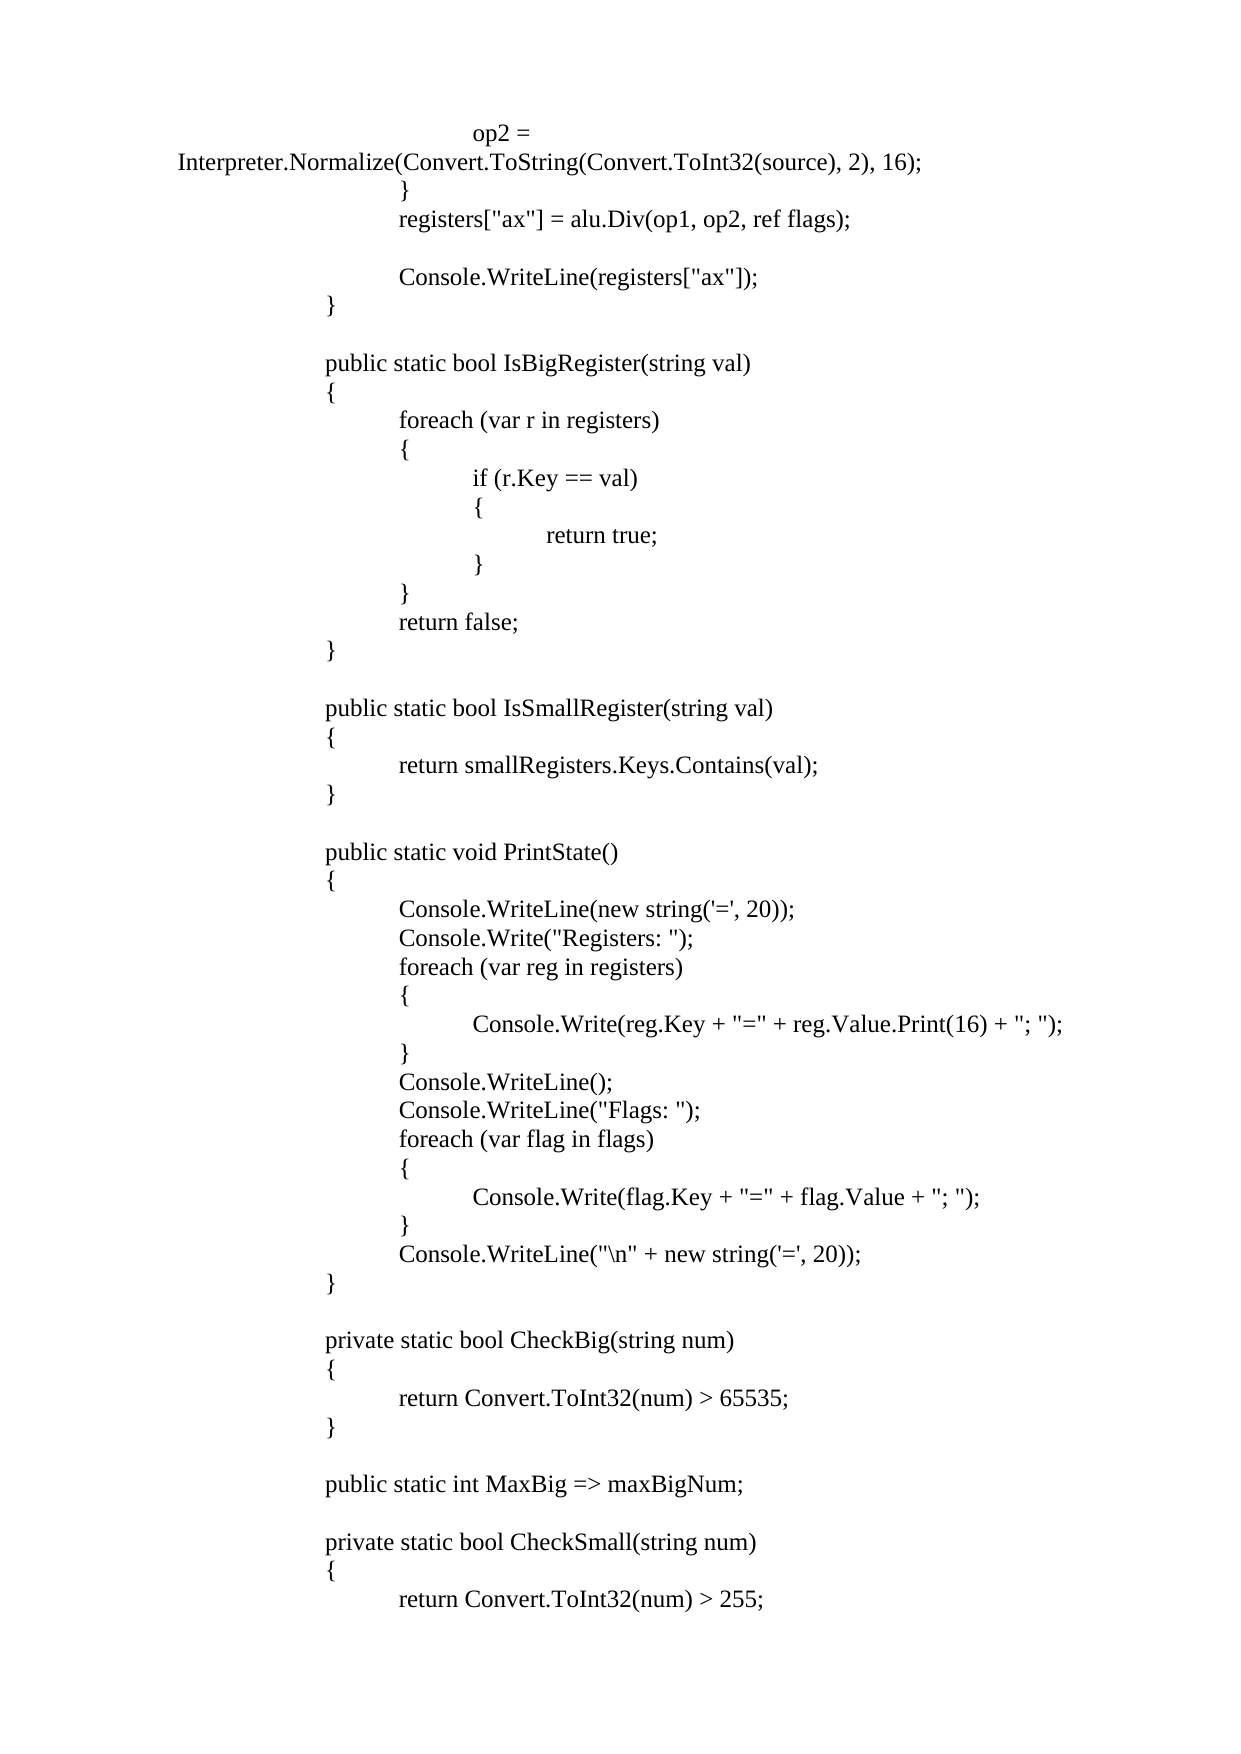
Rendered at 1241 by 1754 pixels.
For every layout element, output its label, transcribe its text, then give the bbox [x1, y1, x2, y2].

text { [177, 981, 1152, 1009]
text op2 = Interpreter.Normalize(Convert.ToString(Convert.ToInt32(source), 2), 16); [177, 118, 1152, 176]
text foreach (var flag in flags) [177, 1124, 1152, 1153]
text Console.Write(reg.Key + "=" + reg.Value.Print(16) + "; "); [177, 1009, 1152, 1038]
text foreach (var reg in registers) [177, 952, 1152, 981]
text Console.WriteLine(); [177, 1067, 1152, 1096]
text { [177, 1556, 1152, 1584]
text { [177, 722, 1152, 751]
text } [177, 291, 1152, 319]
text } [177, 779, 1152, 808]
text registers["ax"] = alu.Div(op1, op2, ref flags); [177, 204, 1152, 233]
text } [177, 1412, 1152, 1441]
text } [177, 1038, 1152, 1067]
text private static bool CheckBig(string num) [177, 1326, 1152, 1354]
text } [177, 578, 1152, 607]
text { [177, 492, 1152, 521]
text return smallRegisters.Keys.Contains(val); [177, 751, 1152, 779]
text return true; [177, 521, 1152, 549]
text Console.WriteLine(new string('=', 20)); [177, 894, 1152, 923]
text } [177, 1211, 1152, 1239]
text foreach (var r in registers) [177, 406, 1152, 434]
text { [177, 1153, 1152, 1182]
text { [177, 1354, 1152, 1383]
text } [177, 549, 1152, 578]
text return false; [177, 607, 1152, 636]
text return Convert.ToInt32(num) > 65535; [177, 1383, 1152, 1412]
text Console.WriteLine(registers["ax"]); [177, 262, 1152, 291]
text return Convert.ToInt32(num) > 255; [177, 1584, 1152, 1613]
text } [177, 1268, 1152, 1297]
text Console.WriteLine("\n" + new string('=', 20)); [177, 1239, 1152, 1268]
text } [177, 176, 1152, 204]
text public static void PrintState() [177, 837, 1152, 866]
text { [177, 377, 1152, 406]
text { [177, 434, 1152, 463]
text Console.Write("Registers: "); [177, 923, 1152, 952]
text } [177, 636, 1152, 664]
text public static int MaxBig => maxBigNum; [177, 1469, 1152, 1498]
text { [177, 866, 1152, 894]
text if (r.Key == val) [177, 463, 1152, 492]
text public static bool IsBigRegister(string val) [177, 348, 1152, 377]
text Console.WriteLine("Flags: "); [177, 1096, 1152, 1124]
text Console.Write(flag.Key + "=" + flag.Value + "; "); [177, 1182, 1152, 1211]
text private static bool CheckSmall(string num) [177, 1527, 1152, 1556]
text public static bool IsSmallRegister(string val) [177, 693, 1152, 722]
